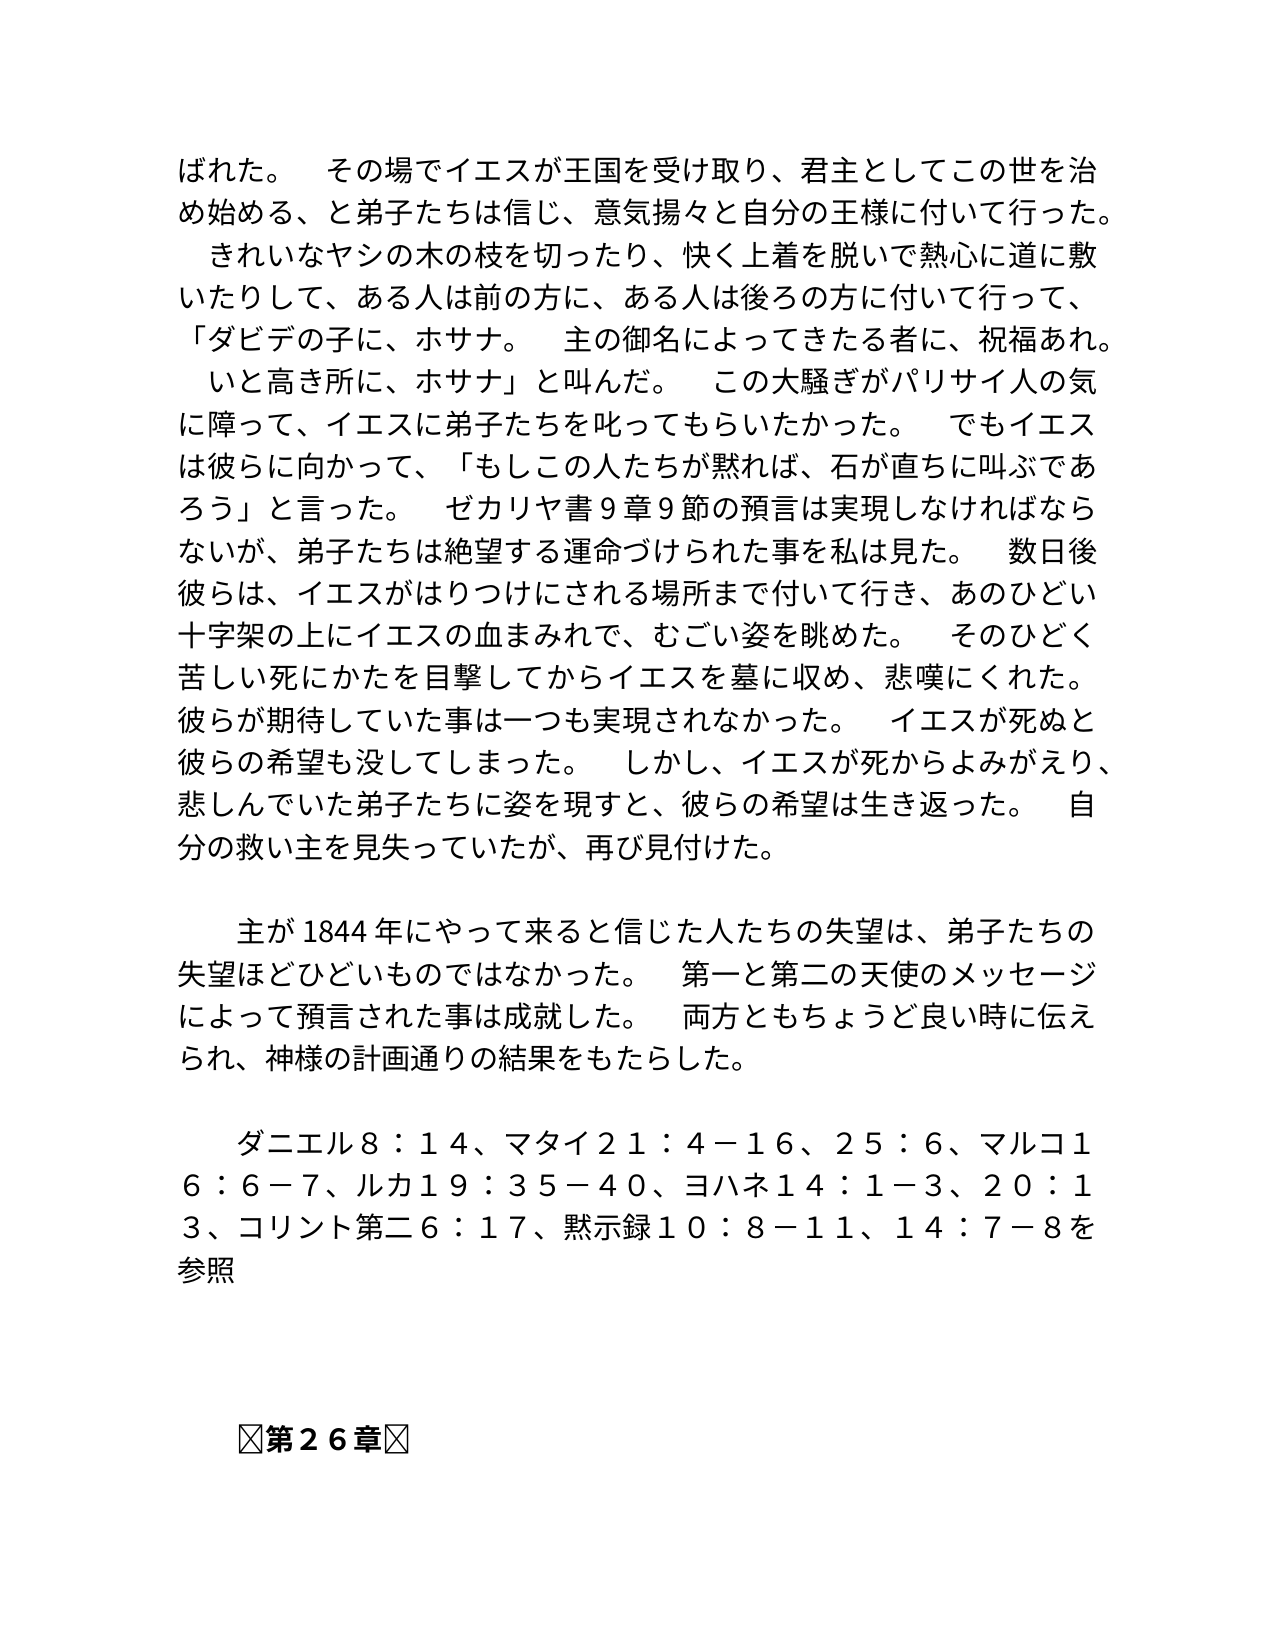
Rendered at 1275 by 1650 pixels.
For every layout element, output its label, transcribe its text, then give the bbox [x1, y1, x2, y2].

text 主が1844年にやって来ると信じた人たちの失望は、弟子たちの失望ほどひどいものではなかった。 第一と第二の天使のメッセージによって預言された事は成就した。 両方ともちょうど良い時に伝えられ、神様の計画通りの結果をもたらした。 [177, 909, 1098, 1078]
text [177, 148, 1098, 867]
text 第２６章 [177, 1416, 1098, 1459]
text ダニエル８：１４、マタイ２１：４－１６、２５：６、マルコ１６：６－７、ルカ１９：３５－４０、ヨハネ１４：１－３、２０：１３、コリント第二６：１７、黙示録１０：８－１１、１４：７－８を参照 [177, 1120, 1098, 1289]
